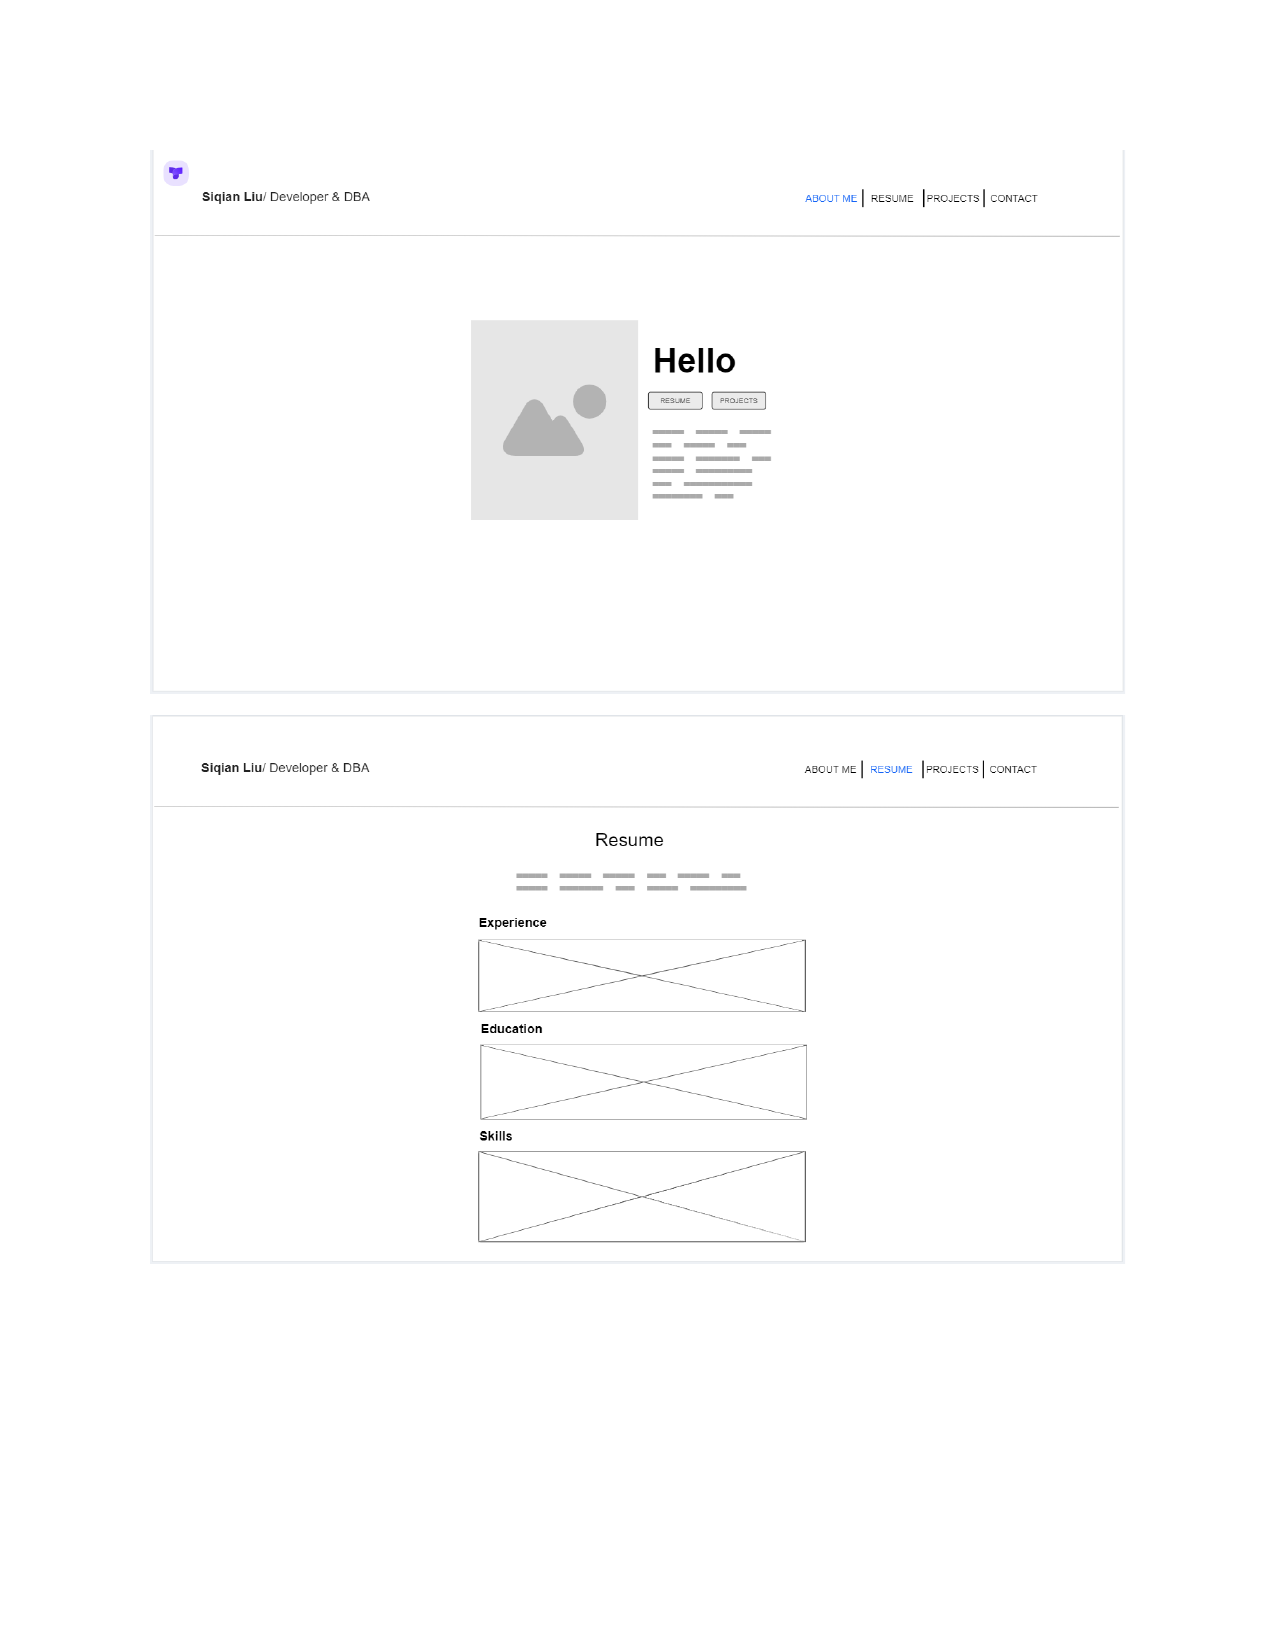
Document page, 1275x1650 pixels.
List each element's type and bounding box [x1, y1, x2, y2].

picture [150, 715, 1125, 1264]
picture [150, 150, 1125, 694]
